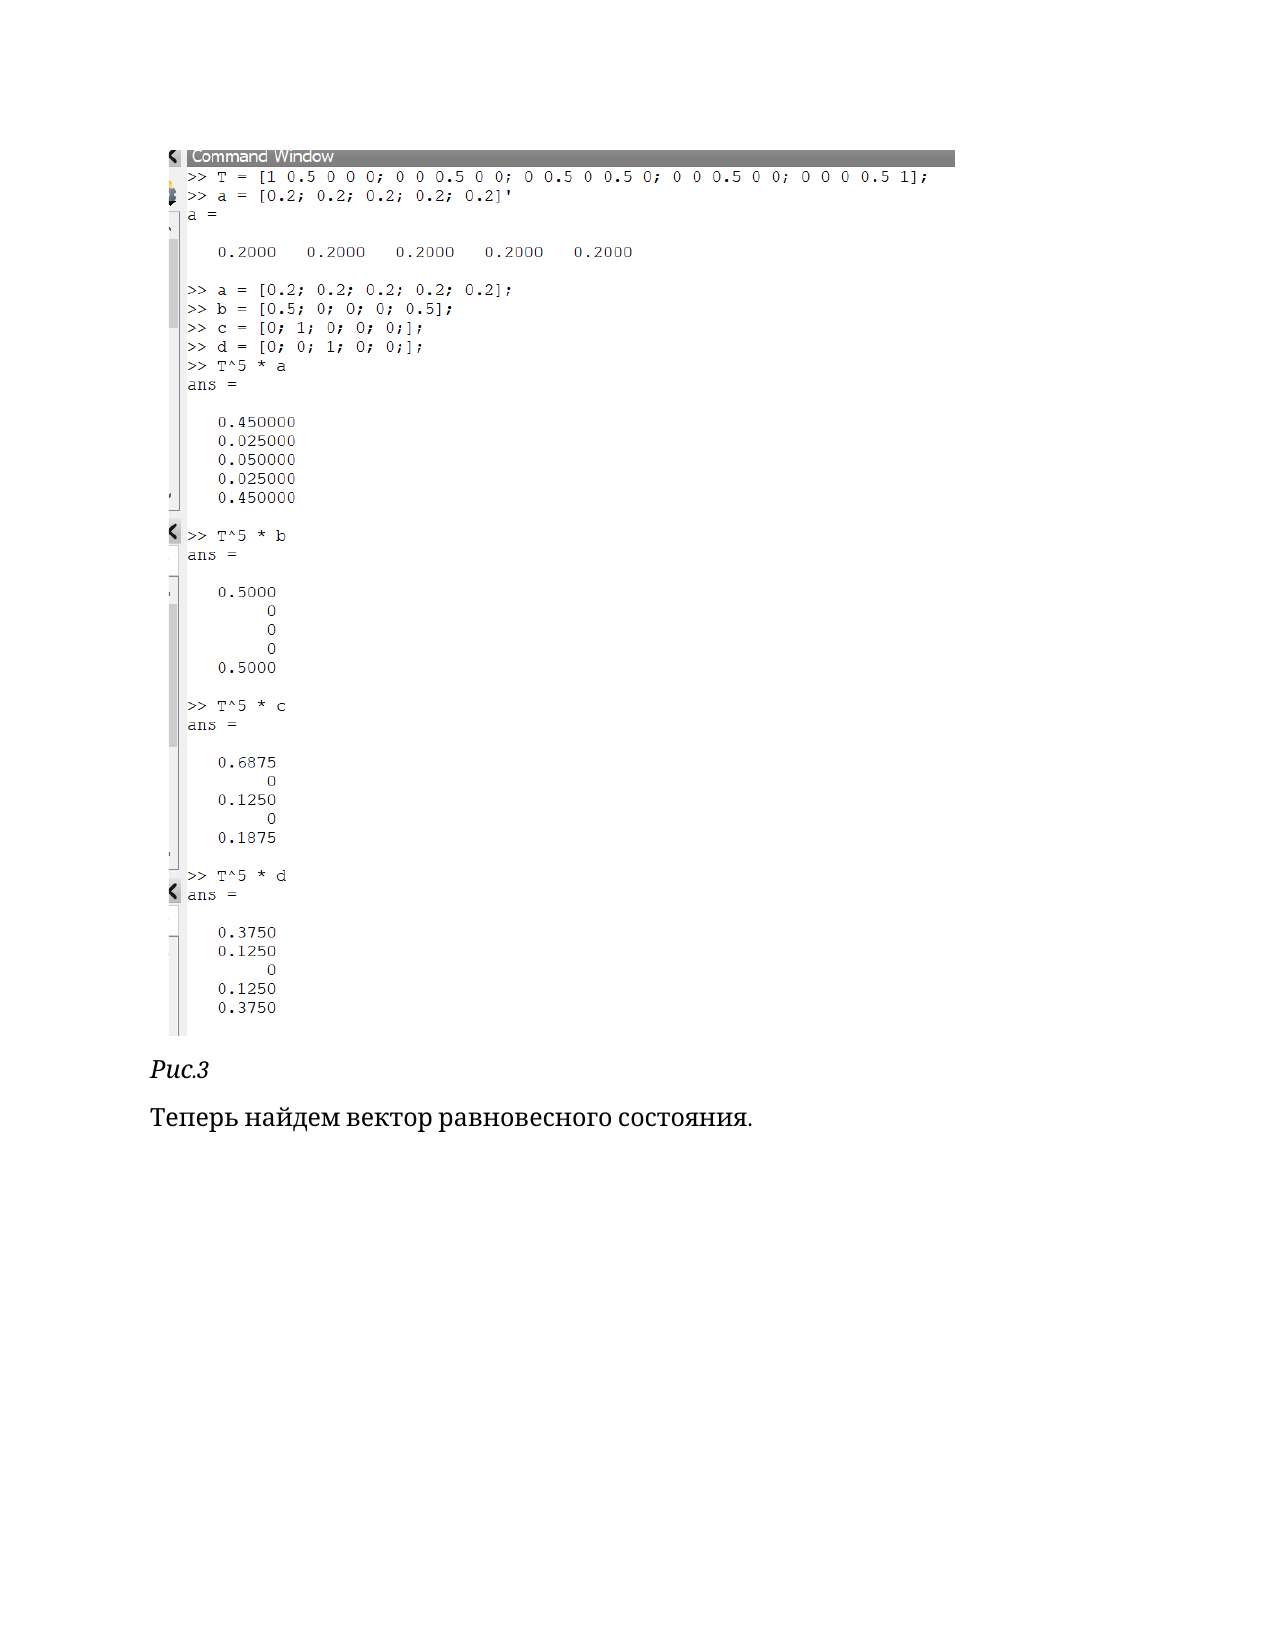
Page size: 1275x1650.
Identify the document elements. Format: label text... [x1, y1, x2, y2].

picture [168, 150, 955, 1036]
text Теперь найдем вектор равновесного состояния. [150, 1104, 1125, 1133]
text Рис.3 [150, 1056, 1125, 1085]
